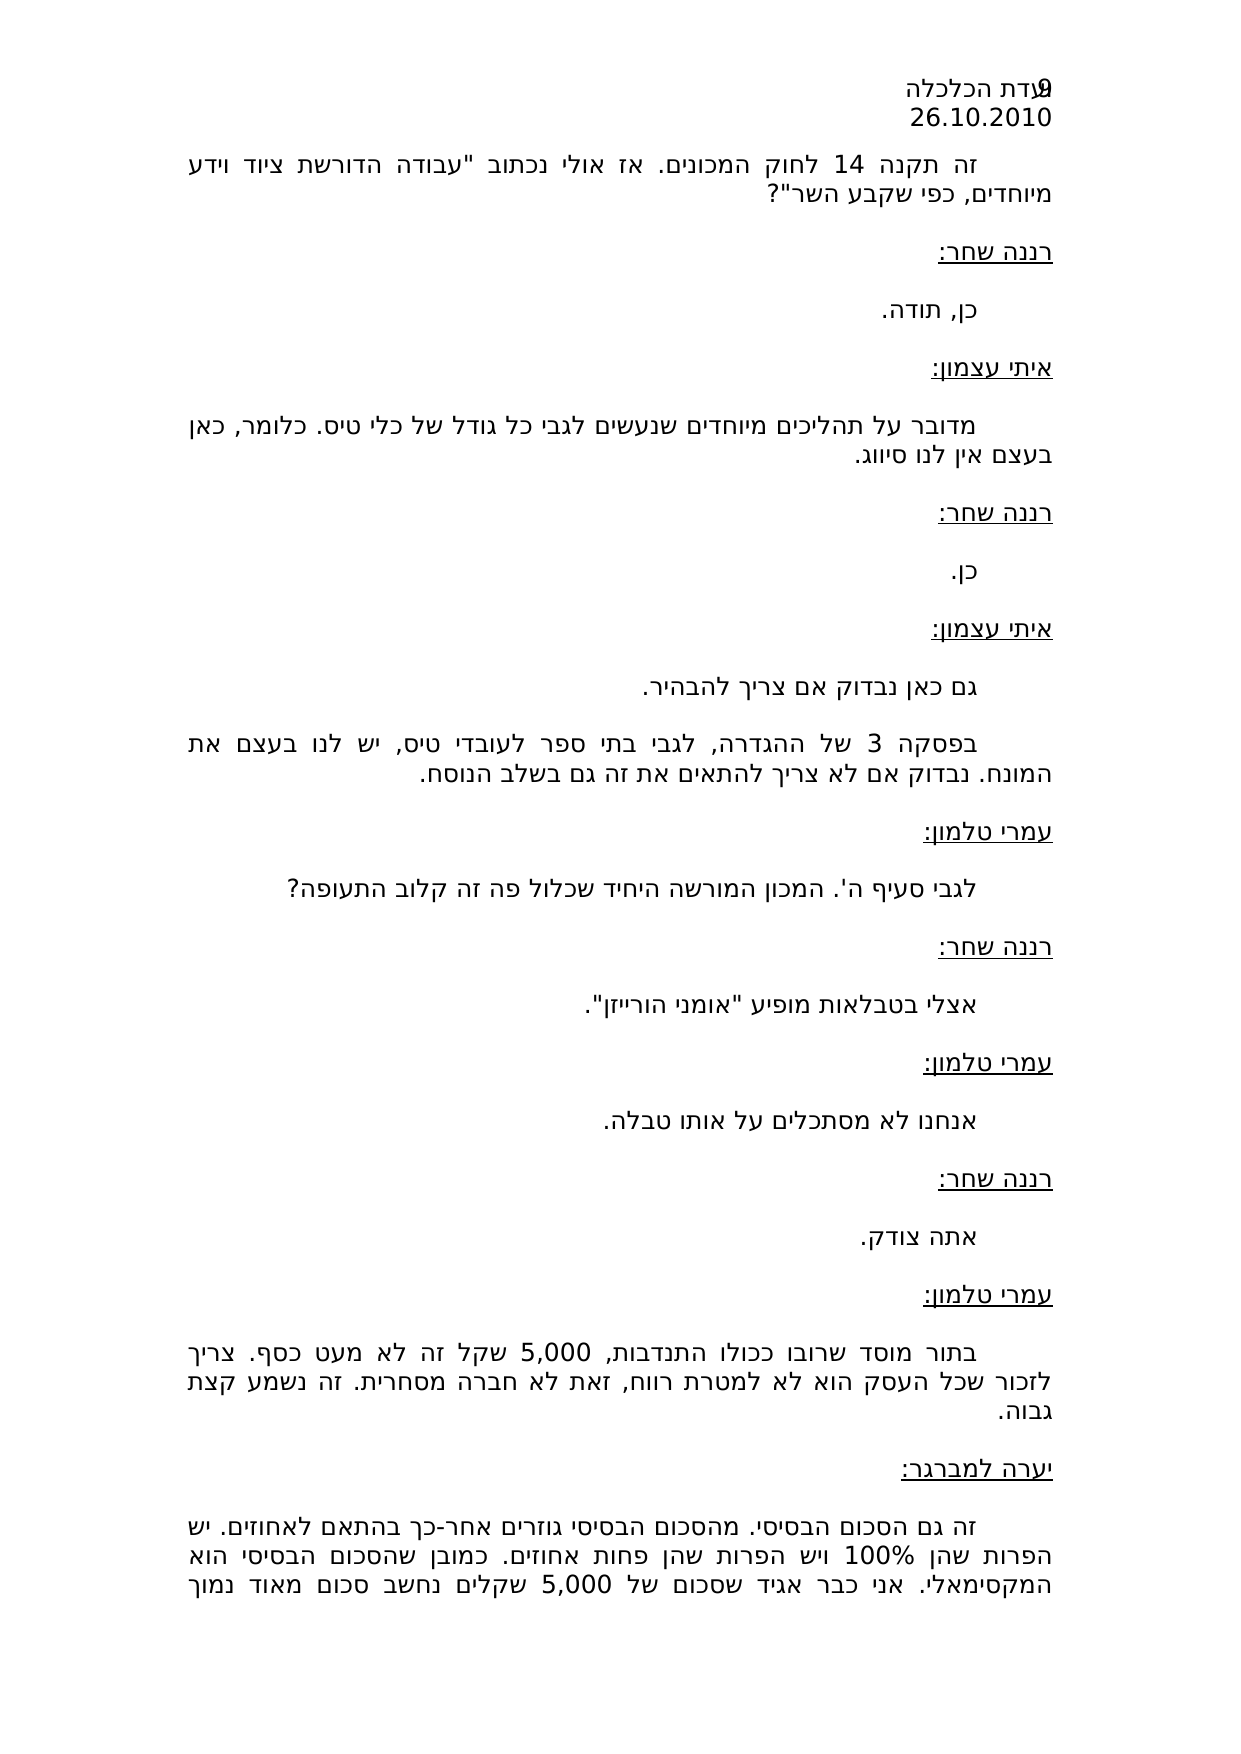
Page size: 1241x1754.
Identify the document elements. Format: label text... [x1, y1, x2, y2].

text בפסקה 3 של ההגדרה, לגבי בתי ספר לעובדי טיס, יש לנו בעצם את המונח. נבדוק אם לא צריך להתאים את זה גם בשלב הנוסח. [187, 729, 1053, 788]
text אצלי בטבלאות מופיע "אומני הורייזן". [187, 990, 1053, 1019]
text יערה למברגר: [187, 1454, 1053, 1483]
text עמרי טלמון: [187, 817, 1053, 846]
text עמרי טלמון: [187, 1048, 1053, 1077]
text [187, 1512, 1053, 1599]
text מדובר על תהליכים מיוחדים שנעשים לגבי כל גודל של כלי טיס. כלומר, כאן בעצם אין לנו סיווג. [187, 411, 1053, 469]
text בתור מוסד שרובו ככולו התנדבות, 5,000 שקל זה לא מעט כסף. צריך לזכור שכל העסק הוא לא למטרת רווח, זאת לא חברה מסחרית. זה נשמע קצת גבוה. [187, 1338, 1053, 1425]
text רננה שחר: [187, 237, 1053, 266]
text אנחנו לא מסתכלים על אותו טבלה. [187, 1106, 1053, 1135]
text איתי עצמון: [187, 614, 1053, 643]
text רננה שחר: [187, 932, 1053, 962]
text לגבי סעיף ה'. המכון המורשה היחיד שכלול פה זה קלוב התעופה? [187, 874, 1053, 904]
text איתי עצמון: [187, 353, 1053, 382]
text זה תקנה 14 לחוק המכונים. אז אולי נכתוב "עבודה הדורשת ציוד וידע מיוחדים, כפי שקבע השר"? [187, 150, 1053, 208]
text כן. [187, 556, 1053, 585]
text רננה שחר: [187, 1164, 1053, 1193]
text כן, תודה. [187, 295, 1053, 324]
text אתה צודק. [187, 1222, 1053, 1251]
text עמרי טלמון: [187, 1280, 1053, 1309]
text רננה שחר: [187, 498, 1053, 527]
text גם כאן נבדוק אם צריך להבהיר. [187, 672, 1053, 701]
